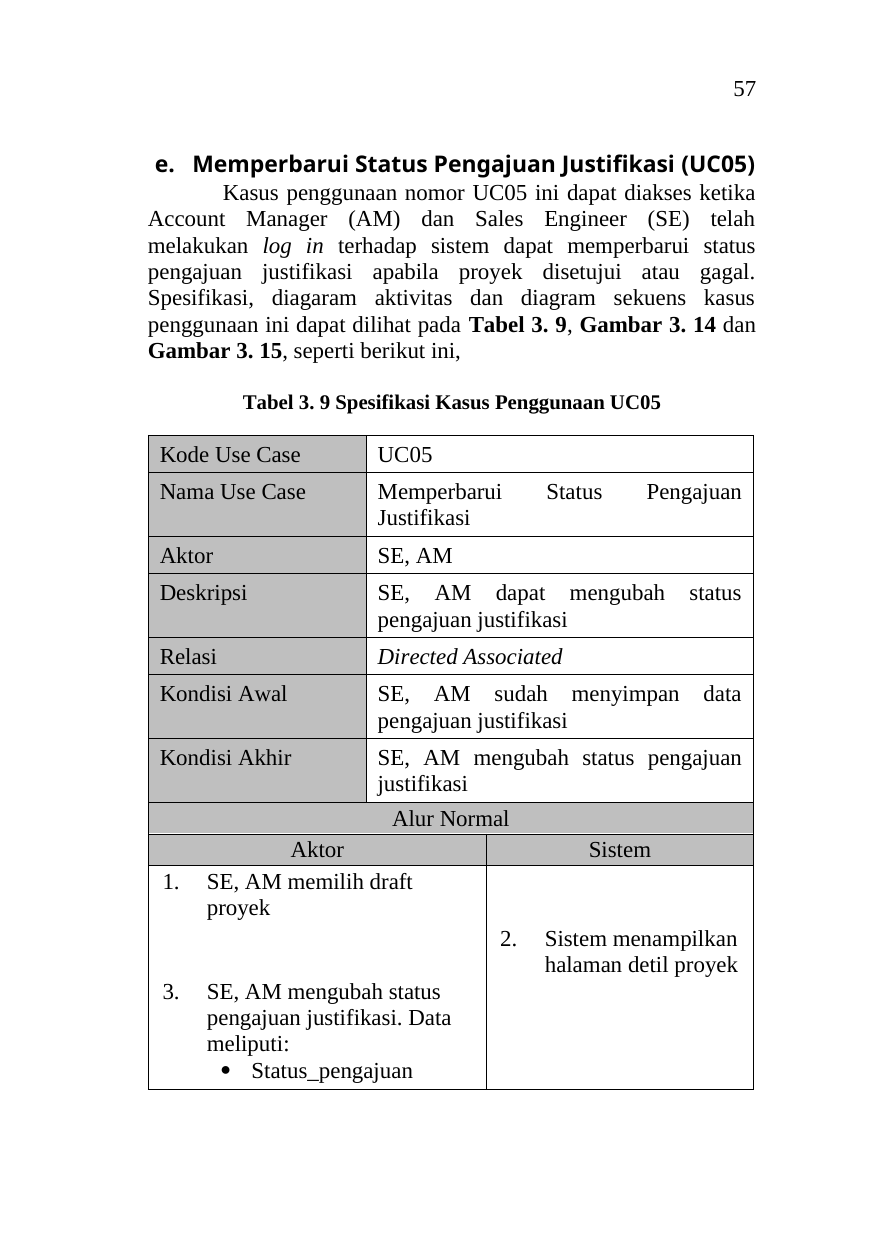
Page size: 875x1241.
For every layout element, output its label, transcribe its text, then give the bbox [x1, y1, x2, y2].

table_cell Nama Use Case [149, 473, 366, 536]
table_cell Memperbarui Status Pengajuan Justifikasi [367, 473, 753, 536]
text Memperbarui Status Pengajuan Justifikasi (UC05) [154, 148, 756, 179]
table_cell Deskripsi [149, 574, 366, 637]
table_cell SE, AM dapat mengubah status pengajuan justifikasi [367, 574, 753, 637]
table_cell Kondisi Awal [149, 675, 366, 738]
table_cell Kondisi Akhir [149, 739, 366, 802]
table_cell Sistem [487, 835, 753, 865]
table_cell Aktor [149, 835, 486, 865]
table_cell SE, AM mengubah status pengajuan justifikasi [367, 739, 753, 802]
table_cell SE, AM [367, 537, 753, 573]
table_cell Aktor [149, 537, 366, 573]
table_cell Directed Associated [367, 638, 753, 674]
table_cell SE, AM sudah menyimpan data pengajuan justifikasi [367, 675, 753, 738]
text Kasus penggunaan nomor UC05 ini dapat diakses ketika Account Manager (AM) dan Sales Engineer (SE) telah melakukan log in terhadap sistem dapat memperbarui status pengajuan justifikasi apabila proyek disetujui atau gagal. Spesifikasi, diagaram aktivitas dan diagram sekuens kasus penggunaan ini dapat dilihat pada Tabel 3. 9, Gambar 3. 14 dan Gambar 3. 15, seperti berikut ini, [148, 179, 756, 363]
table_header Kode Use Case [149, 436, 366, 472]
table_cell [487, 866, 753, 1089]
table_cell Alur Normal [149, 803, 753, 833]
table_cell Relasi [149, 638, 366, 674]
text Tabel 3. 9 Spesifikasi Kasus Penggunaan UC05 [148, 390, 756, 414]
table_header UC05 [367, 436, 753, 472]
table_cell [149, 866, 486, 1089]
